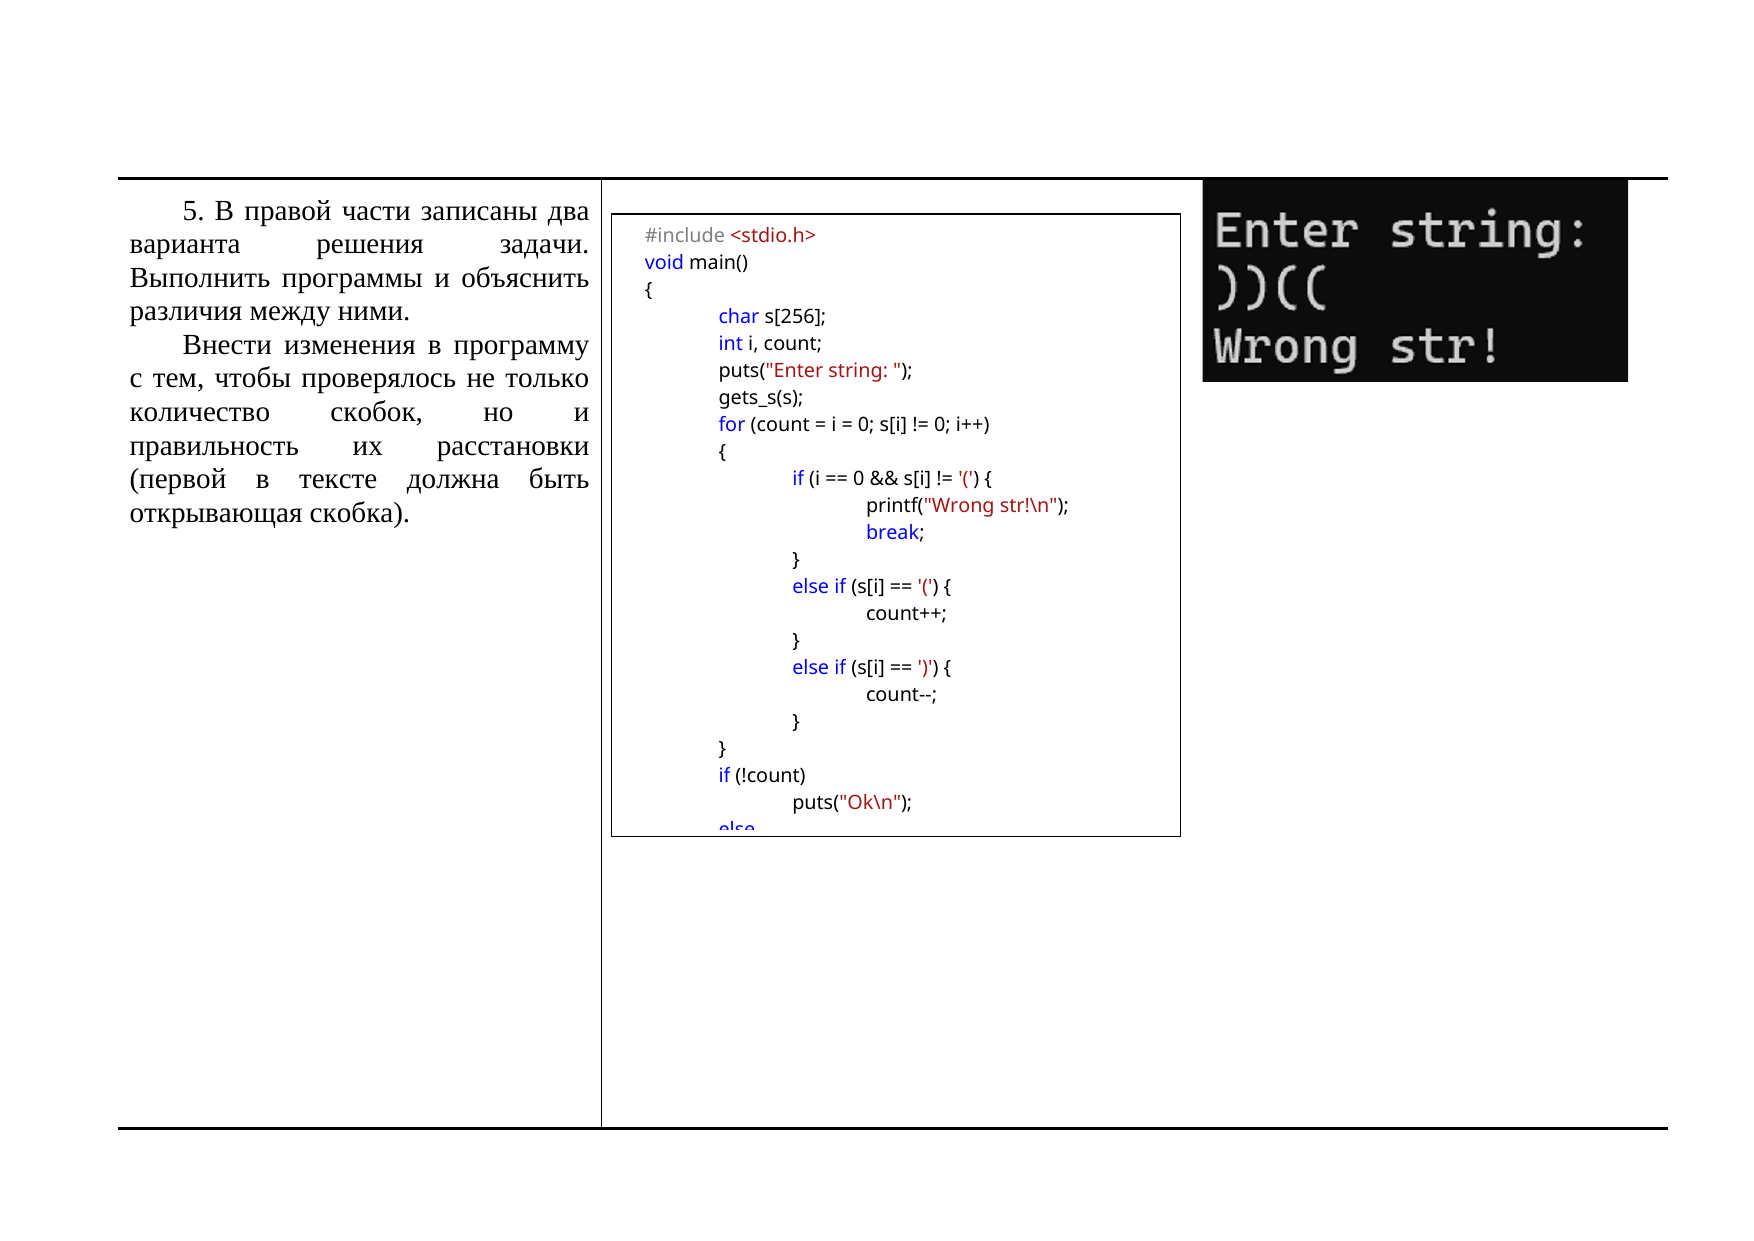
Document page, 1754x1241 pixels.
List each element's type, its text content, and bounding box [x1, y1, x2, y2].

picture [1202, 180, 1629, 382]
table_cell 5. В правой части записаны два варианта решения задачи. Выполнить программы и объяснить различия между ними. Внести изменения в программу с тем, чтобы проверялось не только количество скобок, но и правильность их расстановки (первой в тексте должна быть открывающая скобка). [118, 180, 601, 1127]
table_cell [602, 180, 1668, 1127]
